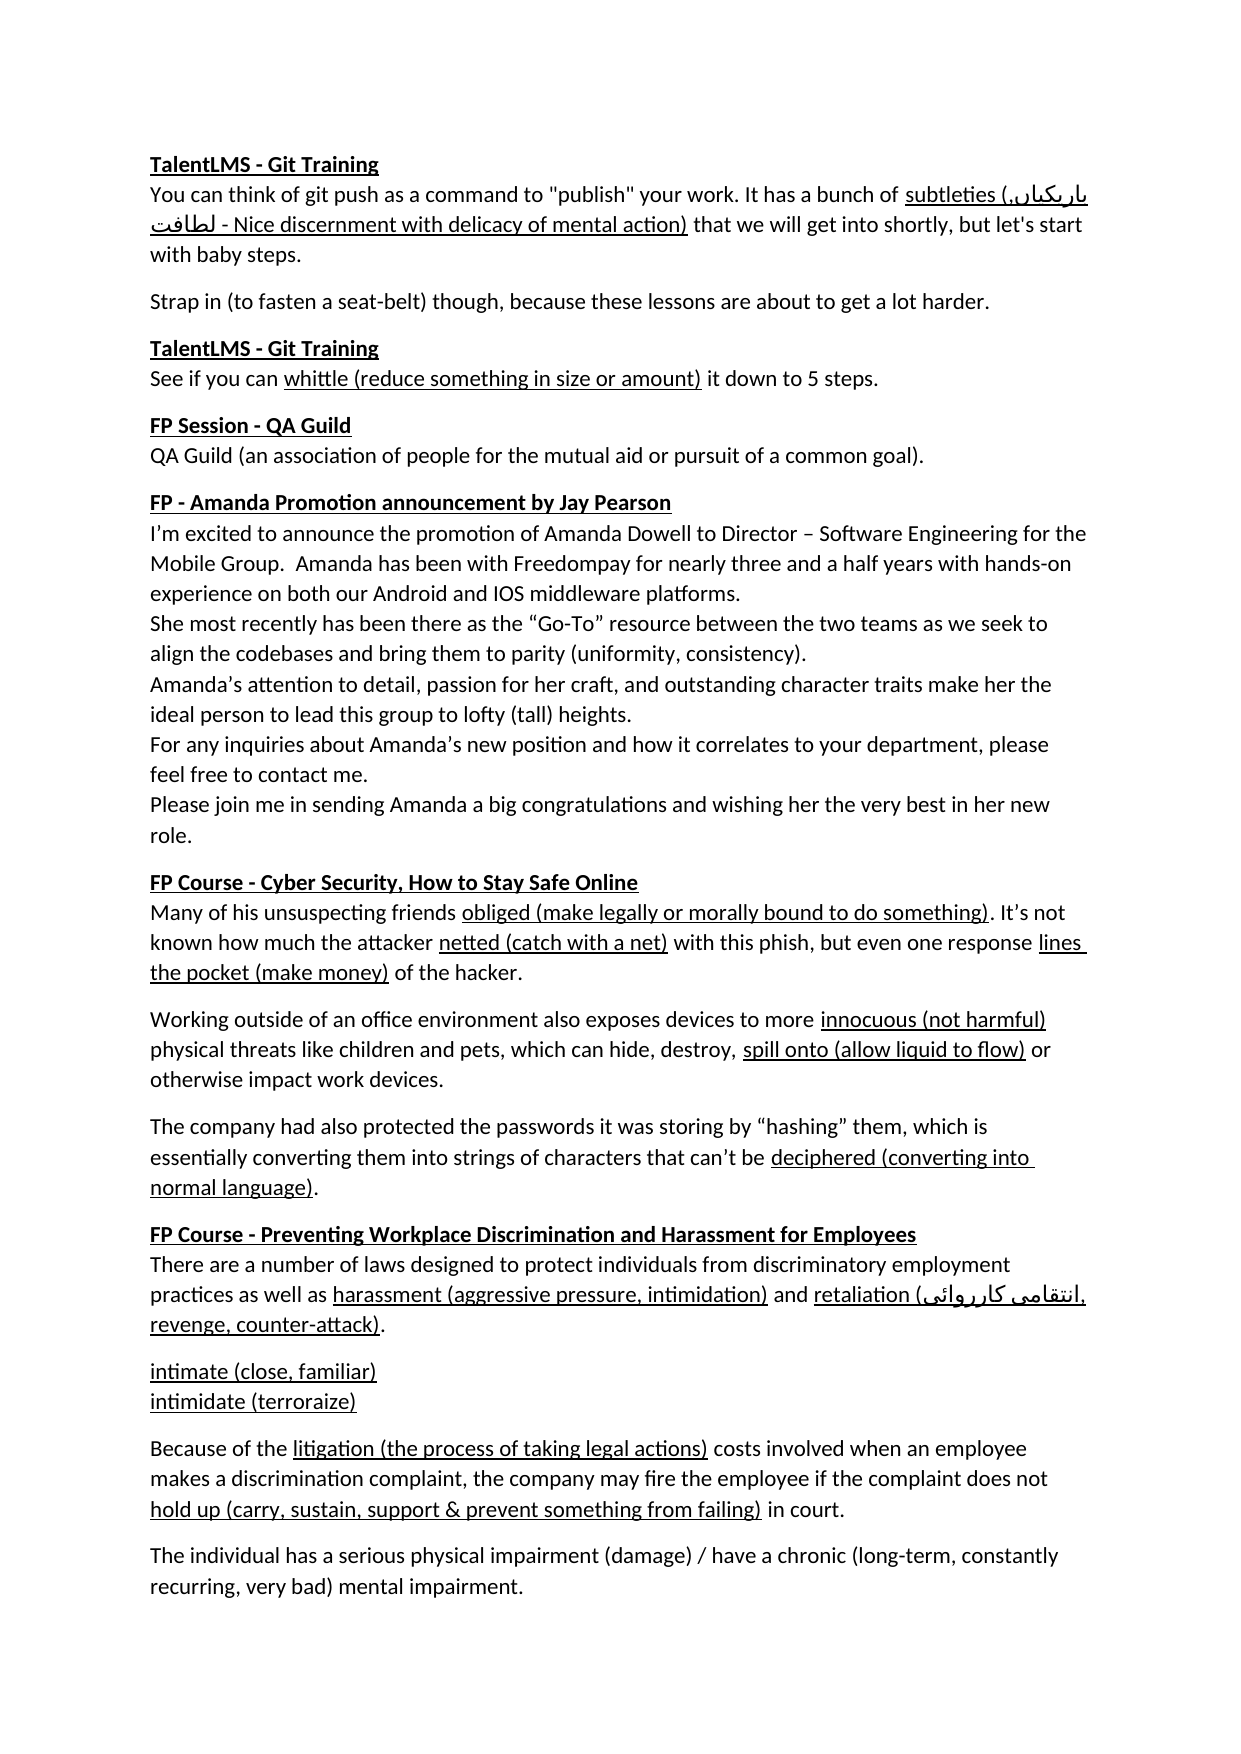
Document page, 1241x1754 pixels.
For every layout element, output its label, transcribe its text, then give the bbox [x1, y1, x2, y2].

text FP Course - Preventing Workplace Discrimination and Harassment for Employees There are a number of laws designed to protect individuals from discriminatory employment practices as well as harassment (aggressive pressure, intimidation) and retaliation (انتقامی کارروائی, revenge, counter-attack). [150, 1220, 1090, 1338]
text The individual has a serious physical impairment (damage) / have a chronic (long-term, constantly recurring, very bad) mental impairment. [150, 1542, 1090, 1600]
text TalentLMS - Git Training See if you can whittle (reduce something in size or amount) it down to 5 steps. [150, 334, 1090, 393]
text TalentLMS - Git Training You can think of git push as a command to "publish" your work. It has a bunch of subtleties (باریکیاں, لطافت - Nice discernment with delicacy of mental action) that we will get into shortly, but let's start with baby steps. [150, 150, 1090, 269]
text intimate (close, familiar) intimidate (terroraize) [150, 1357, 1090, 1416]
text Because of the litigation (the process of taking legal actions) costs involved when an employee makes a discrimination complaint, the company may fire the employee if the complaint does not hold up (carry, sustain, support & prevent something from failing) in court. [150, 1434, 1090, 1523]
text FP - Amanda Promotion announcement by Jay Pearson I’m excited to announce the promotion of Amanda Dowell to Director – Software Engineering for the Mobile Group. Amanda has been with Freedompay for nearly three and a half years with hands-on experience on both our Android and IOS middleware platforms. She most recently has been there as the “Go-To” resource between the two teams as we seek to align the codebases and bring them to parity (uniformity, consistency). Amanda’s attention to detail, passion for her craft, and outstanding character traits make her the ideal person to lead this group to lofty (tall) heights. For any inquiries about Amanda’s new position and how it correlates to your department, please feel free to contact me. Please join me in sending Amanda a big congratulations and wishing her the very best in her new role. [150, 488, 1090, 849]
text FP Course - Cyber Security, How to Stay Safe Online Many of his unsuspecting friends obliged (make legally or morally bound to do something). It’s not known how much the attacker netted (catch with a net) with this phish, but even one response lines the pocket (make money) of the hacker. [150, 868, 1090, 986]
text The company had also protected the passwords it was storing by “hashing” them, which is essentially converting them into strings of characters that can’t be deciphered (converting into normal language). [150, 1112, 1090, 1201]
text Working outside of an office environment also exposes devices to more innocuous (not harmful) physical threats like children and pets, which can hide, destroy, spill onto (allow liquid to flow) or otherwise impact work devices. [150, 1005, 1090, 1094]
text FP Session - QA Guild QA Guild (an association of people for the mutual aid or pursuit of a common goal). [150, 411, 1090, 470]
text Strap in (to fasten a seat-belt) though, because these lessons are about to get a lot harder. [150, 287, 1090, 316]
